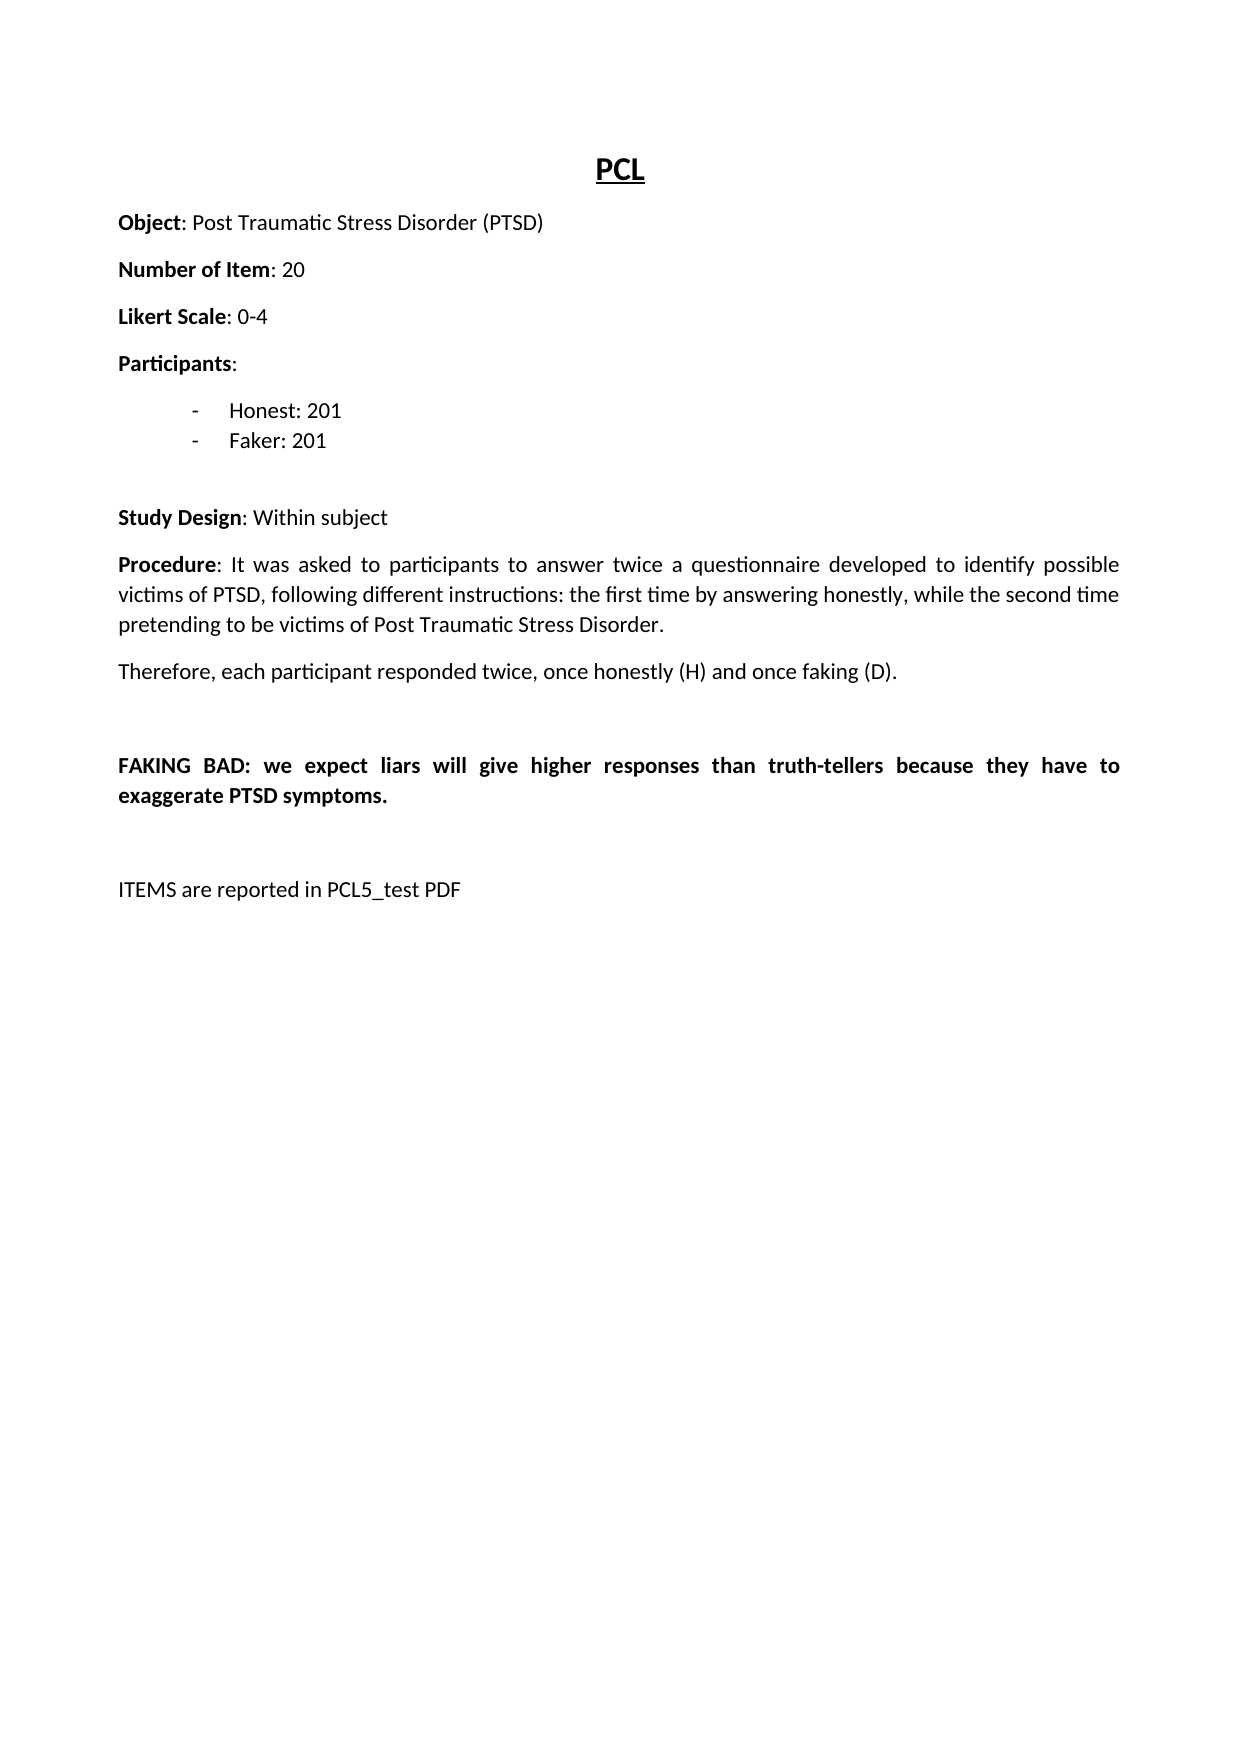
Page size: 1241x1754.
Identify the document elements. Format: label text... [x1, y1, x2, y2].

text Study Design: Within subject [118, 503, 1122, 531]
text Number of Item: 20 [118, 255, 1122, 283]
list Honest: 201 [192, 396, 1122, 424]
text Participants: [118, 349, 1122, 377]
text FAKING BAD: we expect liars will give higher responses than truth-tellers because they have to exaggerate PTSD symptoms. [118, 751, 1122, 809]
text Therefore, each participant responded twice, once honestly (H) and once faking (D). [118, 657, 1122, 685]
text ITEMS are reported in PCL5_test PDF [118, 875, 1122, 903]
list Faker: 201 [192, 426, 1122, 454]
text Procedure: It was asked to participants to answer twice a questionnaire developed to identify possible victims of PTSD, following different instructions: the first time by answering honestly, while the second time pretending to be victims of Post Traumatic Stress Disorder. [118, 550, 1122, 638]
text PCL [118, 148, 1122, 188]
text Object: Post Traumatic Stress Disorder (PTSD) [118, 208, 1122, 236]
text Likert Scale: 0-4 [118, 302, 1122, 330]
